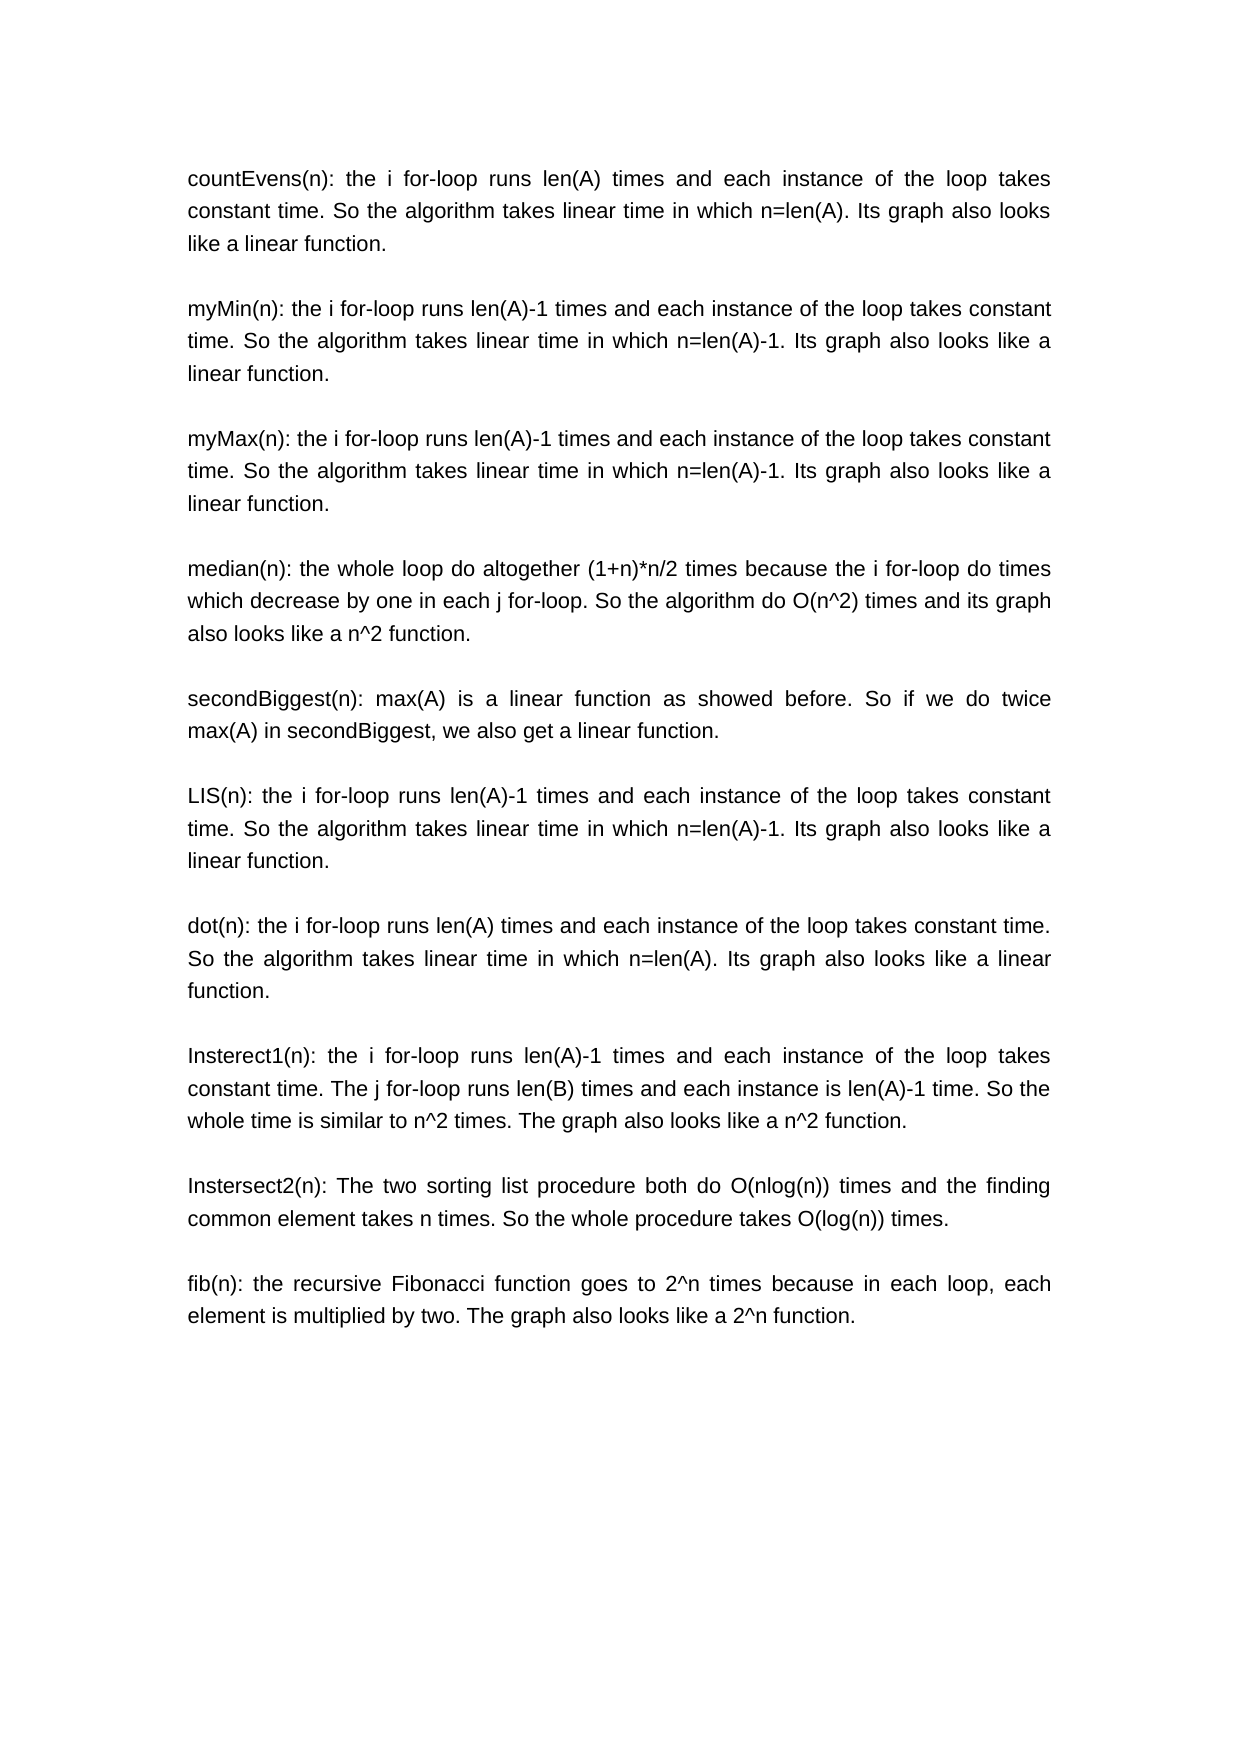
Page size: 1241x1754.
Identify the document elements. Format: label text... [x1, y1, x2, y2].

text myMax(n): the i for-loop runs len(A)-1 times and each instance of the loop takes constant time. So the algorithm takes linear time in which n=len(A)-1. Its graph also looks like a linear function. [187, 422, 1053, 519]
text median(n): the whole loop do altogether (1+n)*n/2 times because the i for-loop do times which decrease by one in each j for-loop. So the algorithm do O(n^2) times and its graph also looks like a n^2 function. [187, 552, 1053, 649]
text countEvens(n): the i for-loop runs len(A) times and each instance of the loop takes constant time. So the algorithm takes linear time in which n=len(A). Its graph also looks like a linear function. [187, 162, 1053, 259]
text LIS(n): the i for-loop runs len(A)-1 times and each instance of the loop takes constant time. So the algorithm takes linear time in which n=len(A)-1. Its graph also looks like a linear function. [187, 779, 1053, 877]
text Instersect2(n): The two sorting list procedure both do O(nlog(n)) times and the finding common element takes n times. So the whole procedure takes O(log(n)) times. [187, 1169, 1053, 1234]
text secondBiggest(n): max(A) is a linear function as showed before. So if we do twice max(A) in secondBiggest, we also get a linear function. [187, 682, 1053, 747]
text fib(n): the recursive Fibonacci function goes to 2^n times because in each loop, each element is multiplied by two. The graph also looks like a 2^n function. [187, 1267, 1053, 1332]
text myMin(n): the i for-loop runs len(A)-1 times and each instance of the loop takes constant time. So the algorithm takes linear time in which n=len(A)-1. Its graph also looks like a linear function. [187, 292, 1053, 389]
text dot(n): the i for-loop runs len(A) times and each instance of the loop takes constant time. So the algorithm takes linear time in which n=len(A). Its graph also looks like a linear function. [187, 909, 1053, 1007]
text Insterect1(n): the i for-loop runs len(A)-1 times and each instance of the loop takes constant time. The j for-loop runs len(B) times and each instance is len(A)-1 time. So the whole time is similar to n^2 times. The graph also looks like a n^2 function. [187, 1039, 1053, 1137]
